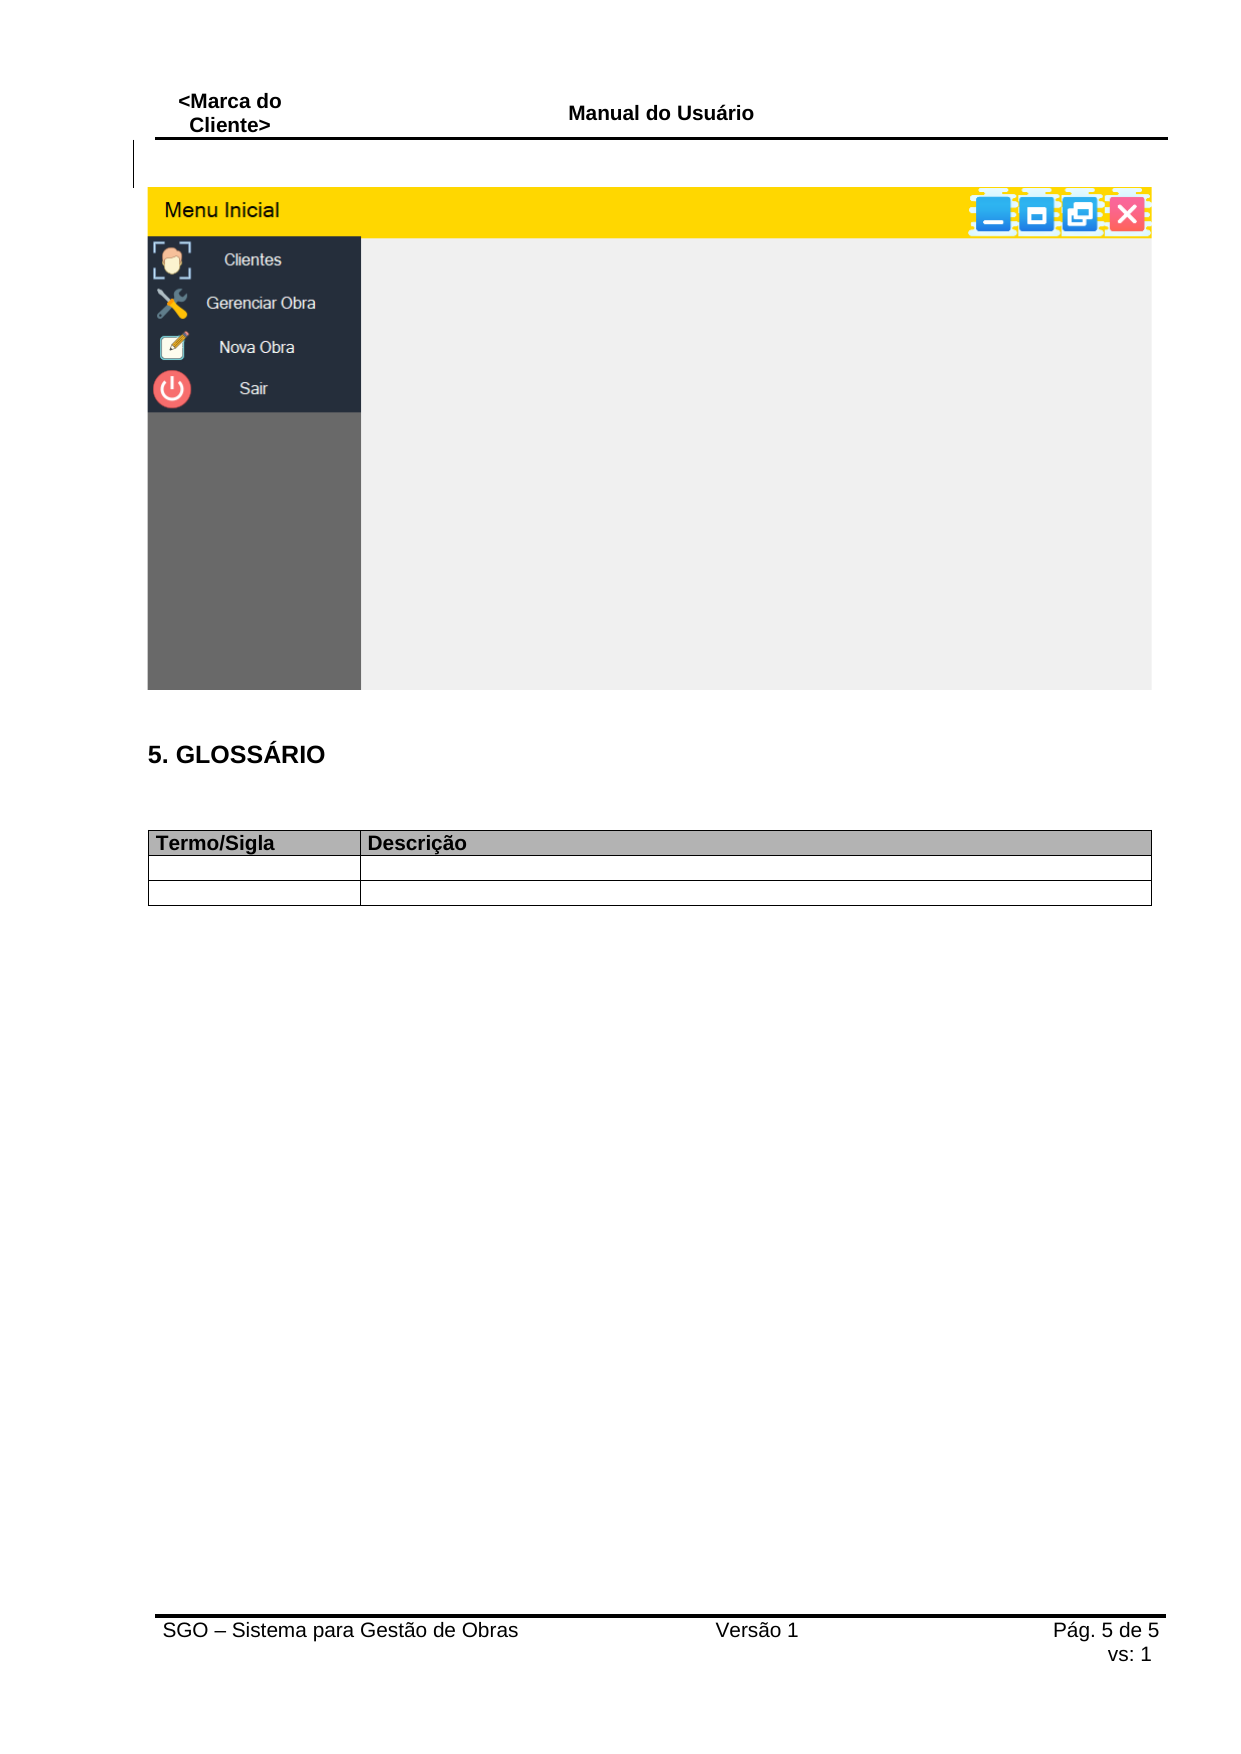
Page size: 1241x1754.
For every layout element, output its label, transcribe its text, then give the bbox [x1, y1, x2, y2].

picture [147, 187, 1152, 690]
table_cell [149, 881, 360, 905]
table_cell [149, 856, 360, 880]
table_cell [361, 881, 1151, 905]
subtitle glossário [148, 739, 1152, 768]
table_header Descrição [361, 831, 1151, 855]
table_header Termo/Sigla [149, 831, 360, 855]
table_cell [361, 856, 1151, 880]
